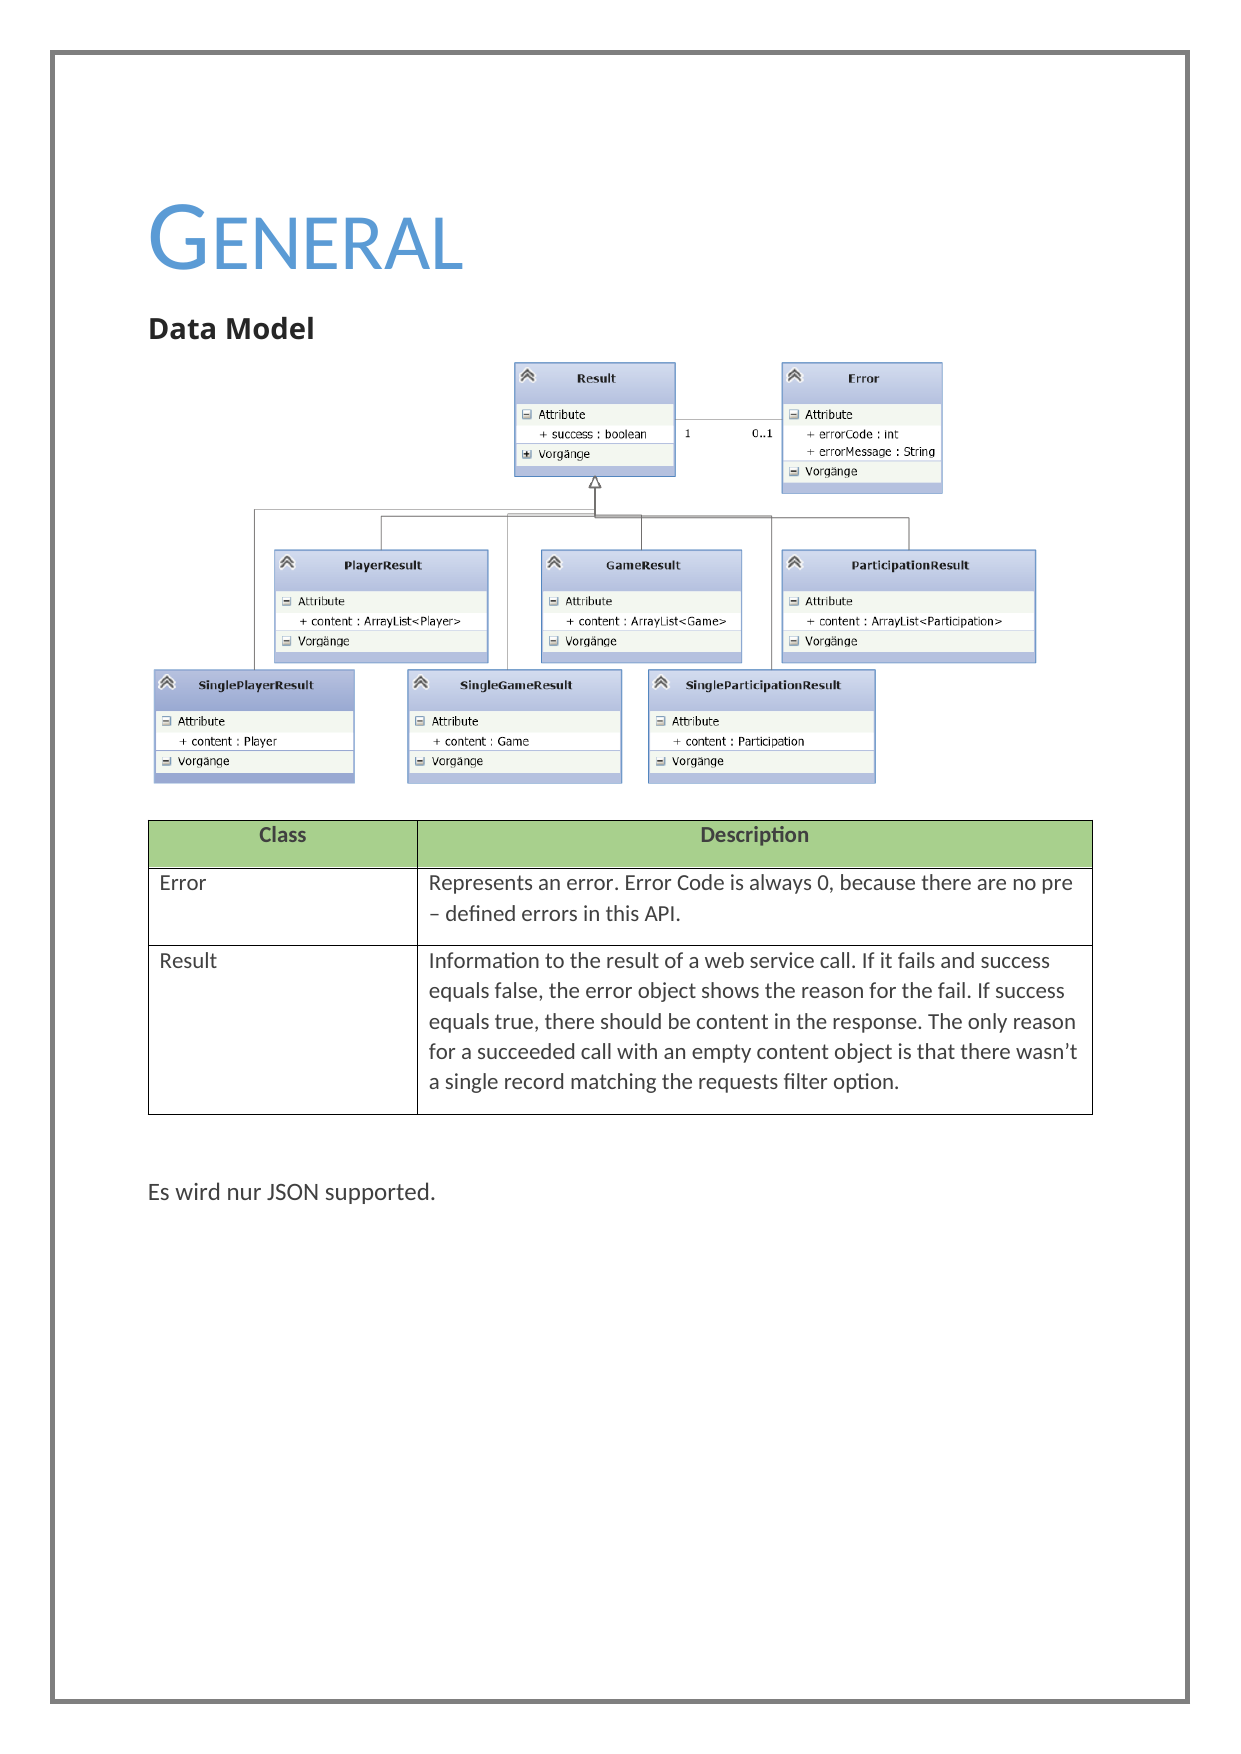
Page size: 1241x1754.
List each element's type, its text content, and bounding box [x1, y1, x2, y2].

table_cell Information to the result of a web service call. If it fails and success equals false, the error object shows the reason for the fail. If success equals true, there should be content in the response. The only reason for a succeeded call with an empty content object is that there wasn’t a single record matching the requests filter option. [418, 946, 1092, 1114]
table_header Class [149, 821, 417, 867]
table_header Description [418, 821, 1092, 867]
picture [147, 351, 1085, 789]
table_cell Error [149, 869, 417, 945]
table_cell Result [149, 946, 417, 1114]
text General [148, 173, 1093, 295]
text Data Model [148, 308, 1093, 348]
table_cell Represents an error. Error Code is always 0, because there are no pre – defined errors in this API. [418, 869, 1092, 945]
text Es wird nur JSON supported. [148, 1176, 1093, 1207]
